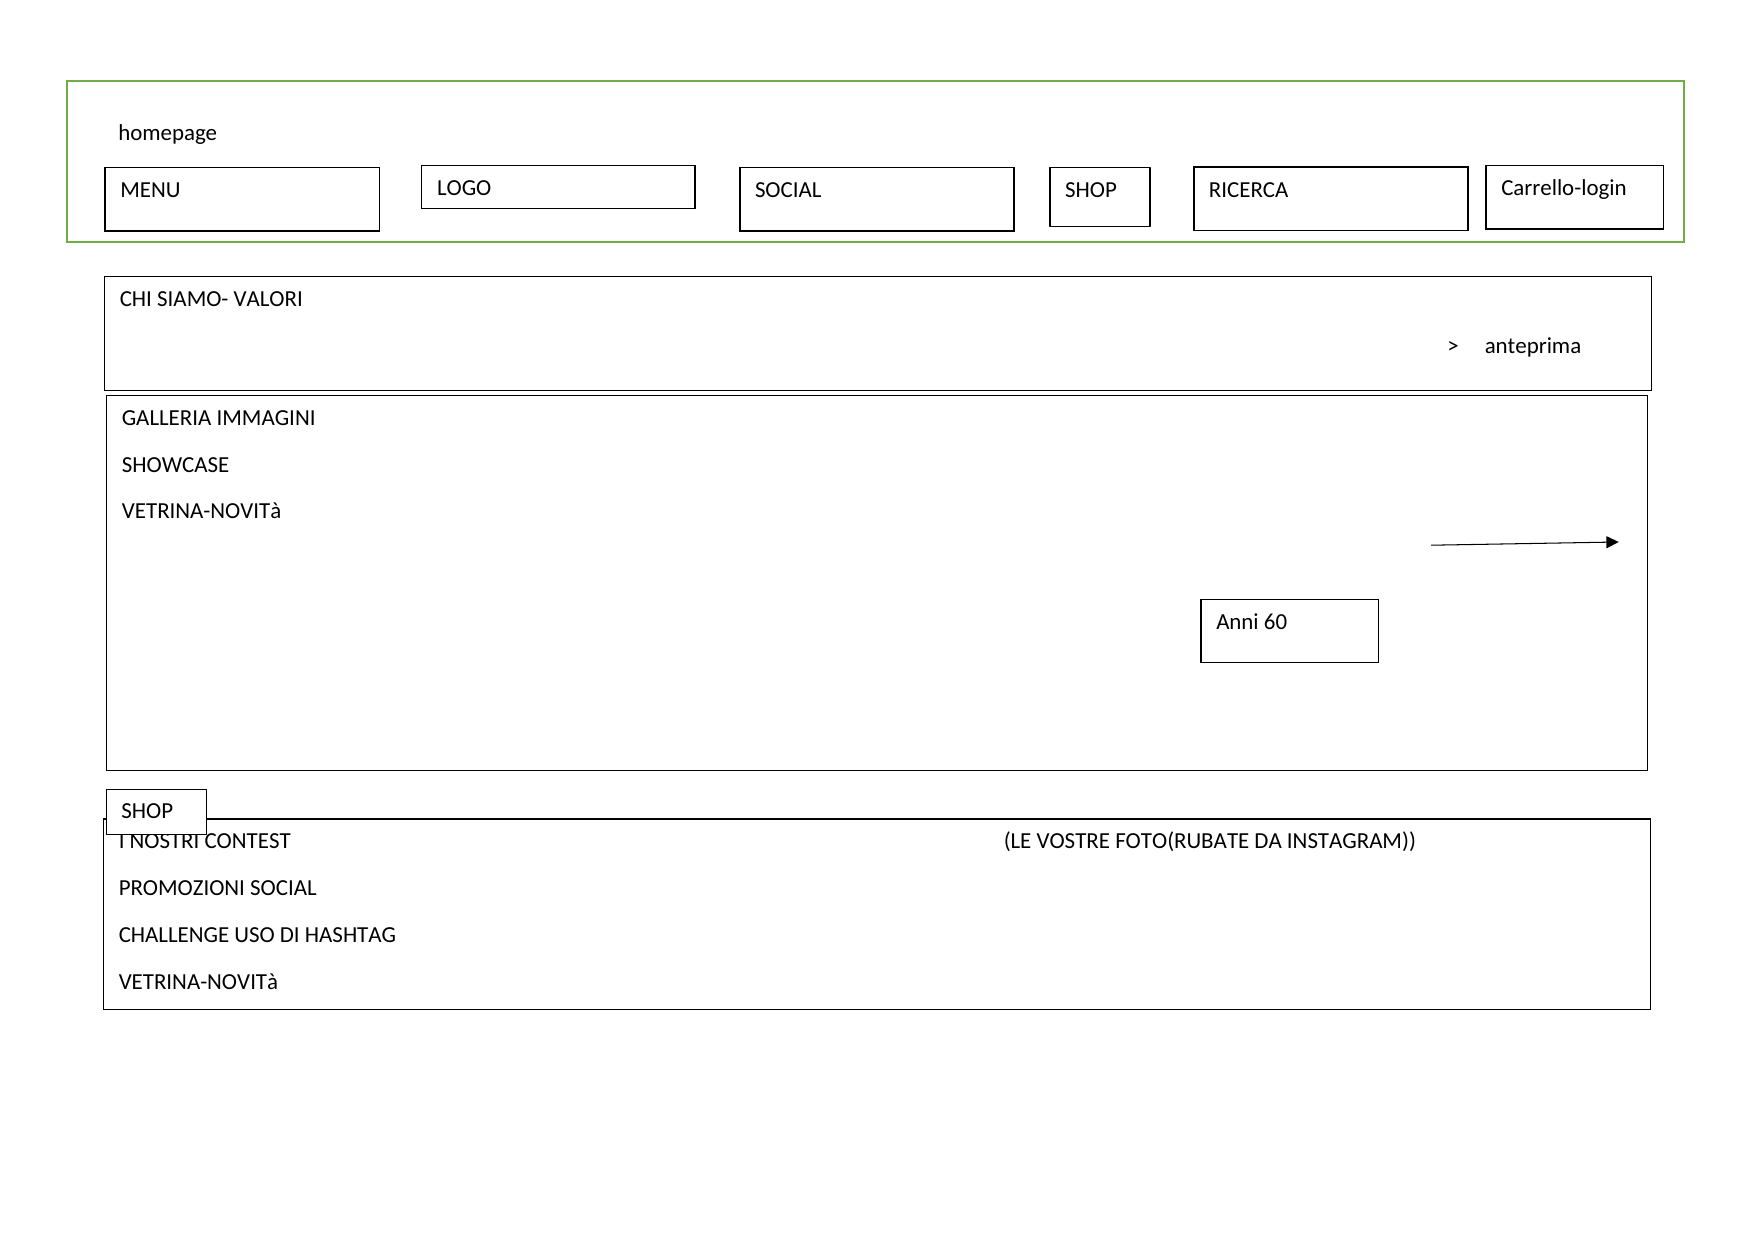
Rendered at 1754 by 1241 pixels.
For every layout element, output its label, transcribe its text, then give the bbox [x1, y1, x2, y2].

text homepage [118, 118, 1606, 146]
